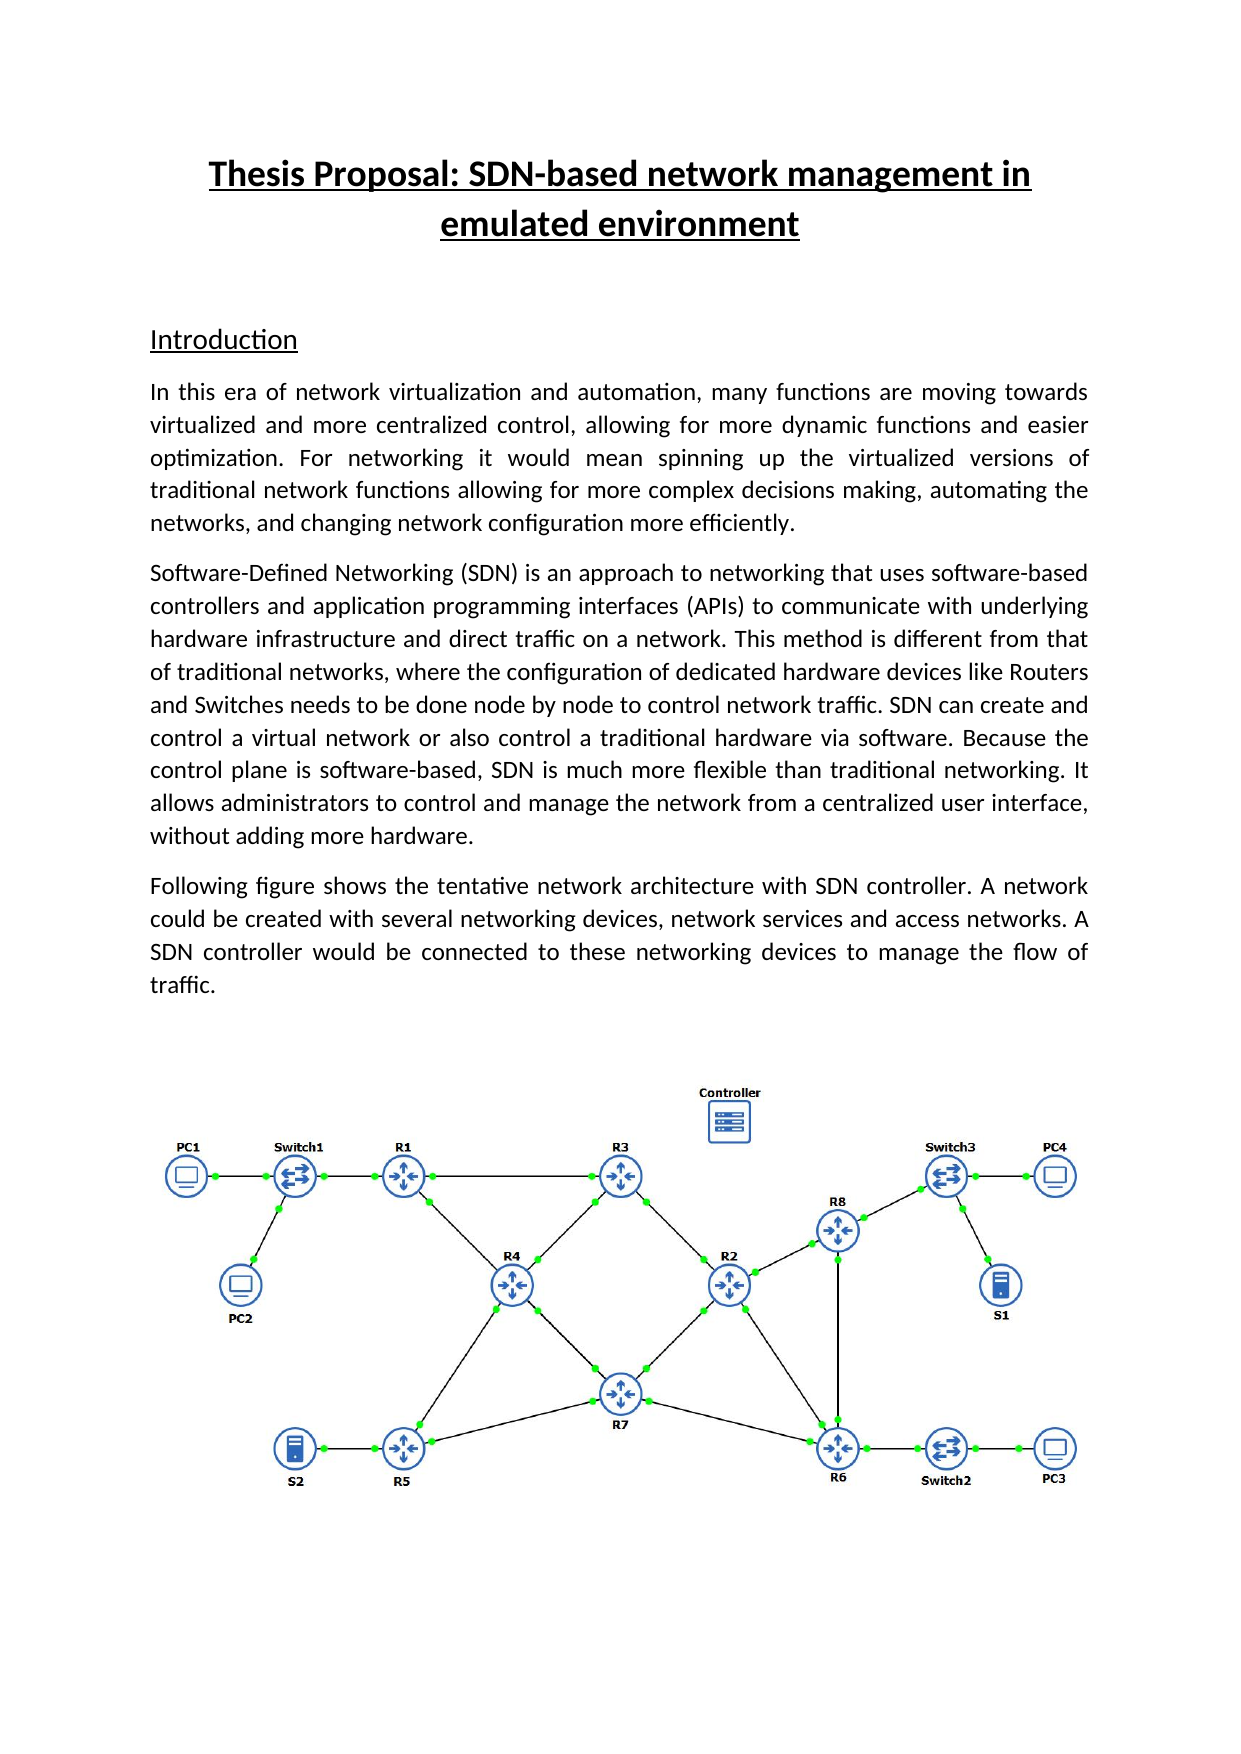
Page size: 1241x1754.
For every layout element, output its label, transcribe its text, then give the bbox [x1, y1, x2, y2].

picture [150, 1067, 1091, 1513]
text Thesis Proposal: SDN-based network management in emulated environment [150, 150, 1090, 245]
text Software-Defined Networking (SDN) is an approach to networking that uses software-based controllers and application programming interfaces (APIs) to communicate with underlying hardware infrastructure and direct traffic on a network. This method is different from that of traditional networks, where the configuration of dedicated hardware devices like Routers and Switches needs to be done node by node to control network traffic. SDN can create and control a virtual network or also control a traditional hardware via software. Because the control plane is software-based, SDN is much more flexible than traditional networking. It allows administrators to control and manage the network from a centralized user interface, without adding more hardware. [150, 557, 1090, 851]
text Following figure shows the tentative network architecture with SDN controller. A network could be created with several networking devices, network services and access networks. A SDN controller would be connected to these networking devices to manage the flow of traffic. [150, 870, 1090, 999]
text In this era of network virtualization and automation, many functions are moving towards virtualized and more centralized control, allowing for more dynamic functions and easier optimization. For networking it would mean spinning up the virtualized versions of traditional network functions allowing for more complex decisions making, automating the networks, and changing network configuration more efficiently. [150, 376, 1090, 538]
text Introduction [150, 321, 1090, 356]
